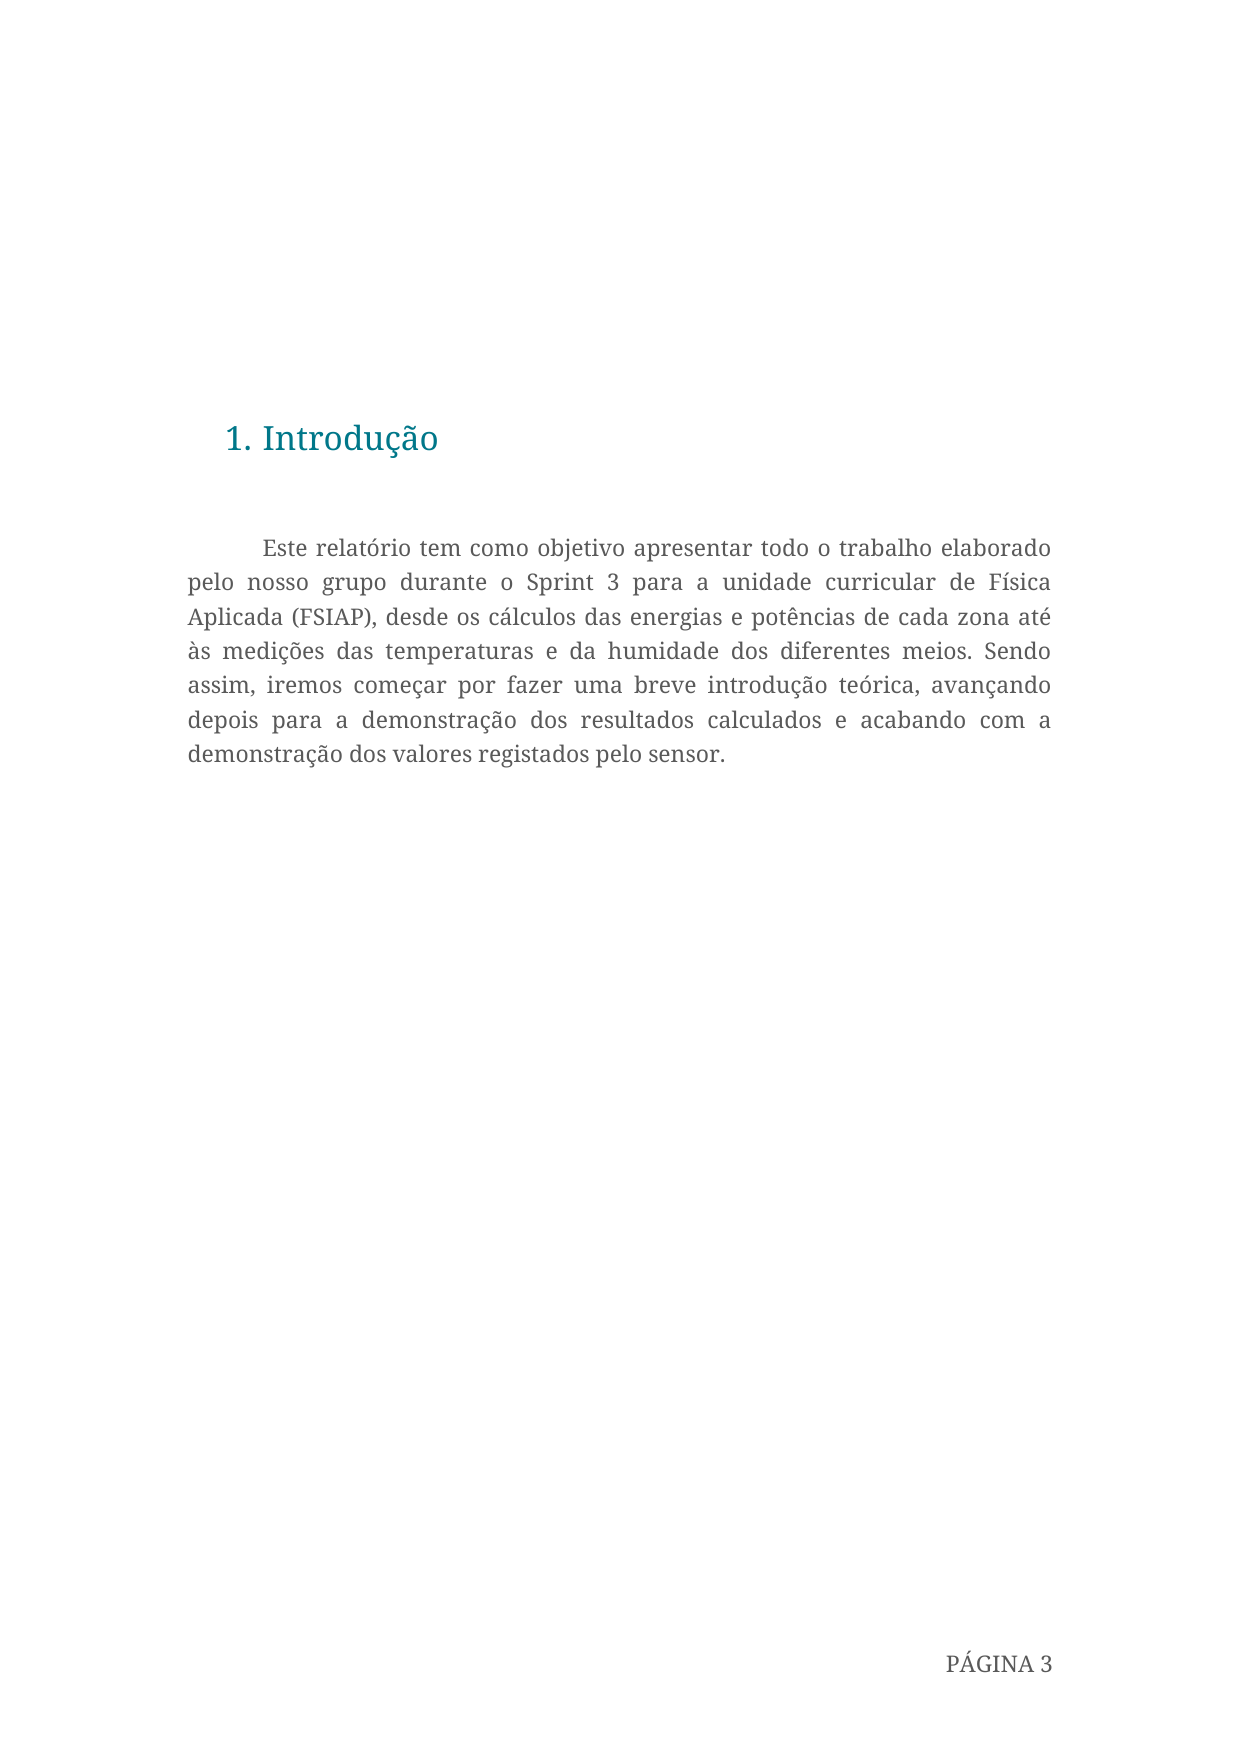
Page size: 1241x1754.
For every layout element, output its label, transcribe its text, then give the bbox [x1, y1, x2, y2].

text Este relatório tem como objetivo apresentar todo o trabalho elaborado pelo nosso grupo durante o Sprint 3 para a unidade curricular de Física Aplicada (FSIAP), desde os cálculos das energias e potências de cada zona até às medições das temperaturas e da humidade dos diferentes meios. Sendo assim, iremos começar por fazer uma breve introdução teórica, avançando depois para a demonstração dos resultados calculados e acabando com a demonstração dos valores registados pelo sensor. [187, 532, 1053, 769]
subtitle Introdução [225, 414, 1053, 460]
